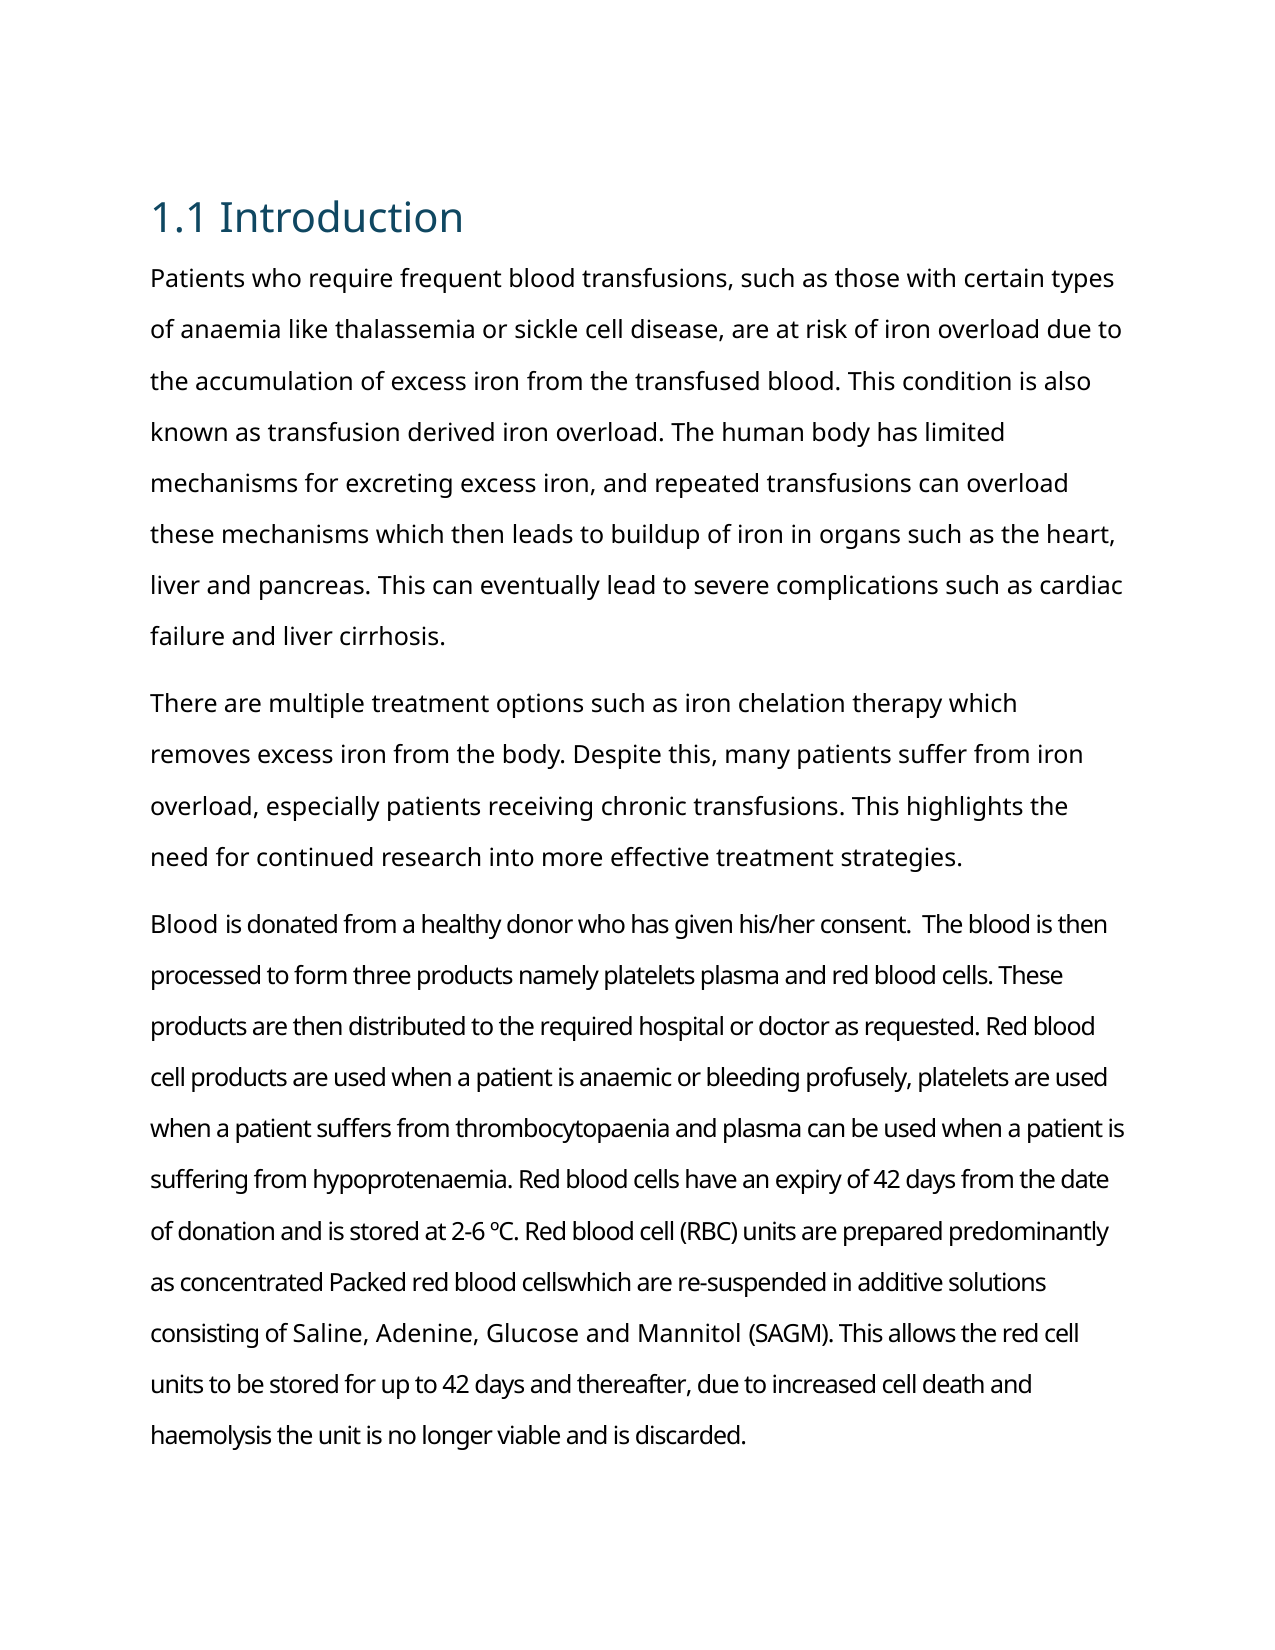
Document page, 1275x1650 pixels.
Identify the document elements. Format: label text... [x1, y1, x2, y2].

text There are multiple treatment options such as iron chelation therapy which removes excess iron from the body. Despite this, many patients suffer from iron overload, especially patients receiving chronic transfusions. This highlights the need for continued research into more effective treatment strategies. [150, 686, 1125, 873]
text Patients who require frequent blood transfusions, such as those with certain types of anaemia like thalassemia or sickle cell disease, are at risk of iron overload due to the accumulation of excess iron from the transfused blood. This condition is also known as transfusion derived iron overload. The human body has limited mechanisms for excreting excess iron, and repeated transfusions can overload these mechanisms which then leads to buildup of iron in organs such as the heart, liver and pancreas. This can eventually lead to severe complications such as cardiac failure and liver cirrhosis. [150, 261, 1125, 652]
subtitle 1.1 Introduction [150, 187, 1125, 244]
text Blood is donated from a healthy donor who has given his/her consent. The blood is then processed to form three products namely platelets plasma and red blood cells. These products are then distributed to the required hospital or doctor as requested. Red blood cell products are used when a patient is anaemic or bleeding profusely, platelets are used when a patient suffers from thrombocytopaenia and plasma can be used when a patient is suffering from hypoprotenaemia. Red blood cells have an expiry of 42 days from the date of donation and is stored at 2-6 ºC. Red blood cell (RBC) units are prepared predominantly as concentrated Packed red blood cellswhich are re-suspended in additive solutions consisting of Saline, Adenine, Glucose and Mannitol (SAGM). This allows the red cell units to be stored for up to 42 days and thereafter, due to increased cell death and haemolysis the unit is no longer viable and is discarded. [150, 907, 1125, 1451]
